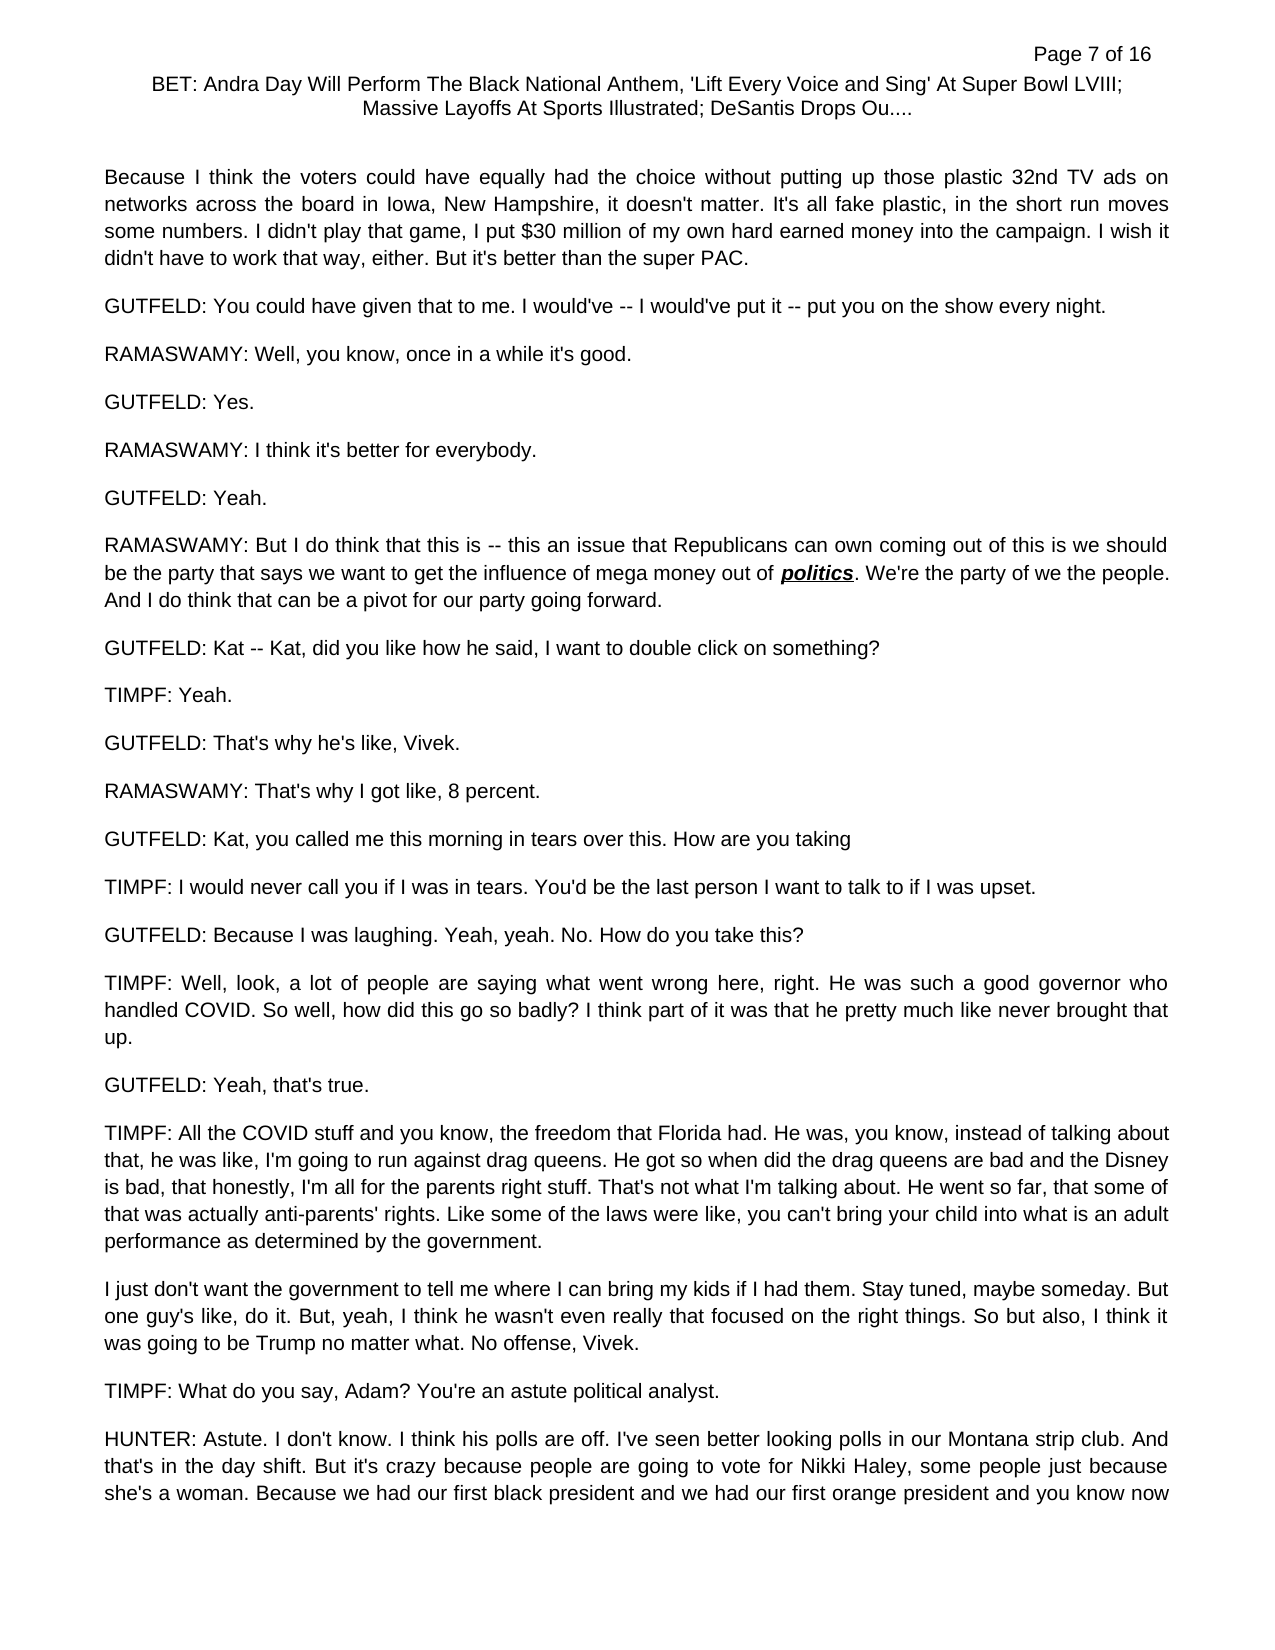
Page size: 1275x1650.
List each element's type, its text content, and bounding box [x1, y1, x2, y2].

text RAMASWAMY: That's why I got like, 8 percent. [104, 776, 1171, 803]
text TIMPF: Yeah. [104, 680, 1171, 707]
text GUTFELD: You could have given that to me. I would've -- I would've put it -- put you on the show every night. [104, 291, 1171, 318]
text GUTFELD: Yes. [104, 386, 1171, 413]
text I just don't want the government to tell me where I can bring my kids if I had them. Stay tuned, maybe someday. But one guy's like, do it. But, yeah, I think he wasn't even really that focused on the right things. So but also, I think it was going to be Trump no matter what. No offense, Vivek. [104, 1274, 1171, 1355]
text RAMASWAMY: But I do think that this is -- this an issue that Republicans can own coming out of this is we should be the party that says we want to get the influence of mega money out of politics. We're the party of we the people. And I do think that can be a pivot for our party going forward. [104, 530, 1171, 611]
text GUTFELD: Yeah. [104, 482, 1171, 509]
text RAMASWAMY: I think it's better for everybody. [104, 434, 1171, 461]
text TIMPF: What do you say, Adam? You're an astute political analyst. [104, 1376, 1171, 1403]
text TIMPF: All the COVID stuff and you know, the freedom that Florida had. He was, you know, instead of talking about that, he was like, I'm going to run against drag queens. He got so when did the drag queens are bad and the Disney is bad, that honestly, I'm all for the parents right stuff. That's not what I'm talking about. He went so far, that some of that was actually anti-parents' rights. Like some of the laws were like, you can't bring your child into what is an adult performance as determined by the government. [104, 1118, 1171, 1253]
text TIMPF: Well, look, a lot of people are saying what went wrong here, right. He was such a good governor who handled COVID. So well, how did this go so badly? I think part of it was that he pretty much like never brought that up. [104, 968, 1171, 1049]
text GUTFELD: Yeah, that's true. [104, 1070, 1171, 1097]
text TIMPF: I would never call you if I was in tears. You'd be the last person I want to talk to if I was upset. [104, 872, 1171, 899]
text Because I think the voters could have equally had the choice without putting up those plastic 32nd TV ads on networks across the board in Iowa, New Hampshire, it doesn't matter. It's all fake plastic, in the short run moves some numbers. I didn't play that game, I put $30 million of my own hard earned money into the campaign. I wish it didn't have to work that way, either. But it's better than the super PAC. [104, 161, 1171, 270]
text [104, 1424, 1171, 1505]
text RAMASWAMY: Well, you know, once in a while it's good. [104, 338, 1171, 366]
text GUTFELD: Kat -- Kat, did you like how he said, I want to double click on something? [104, 632, 1171, 659]
text GUTFELD: Kat, you called me this morning in tears over this. How are you taking [104, 824, 1171, 851]
text GUTFELD: That's why he's like, Vivek. [104, 728, 1171, 755]
text GUTFELD: Because I was laughing. Yeah, yeah. No. How do you take this? [104, 920, 1171, 947]
